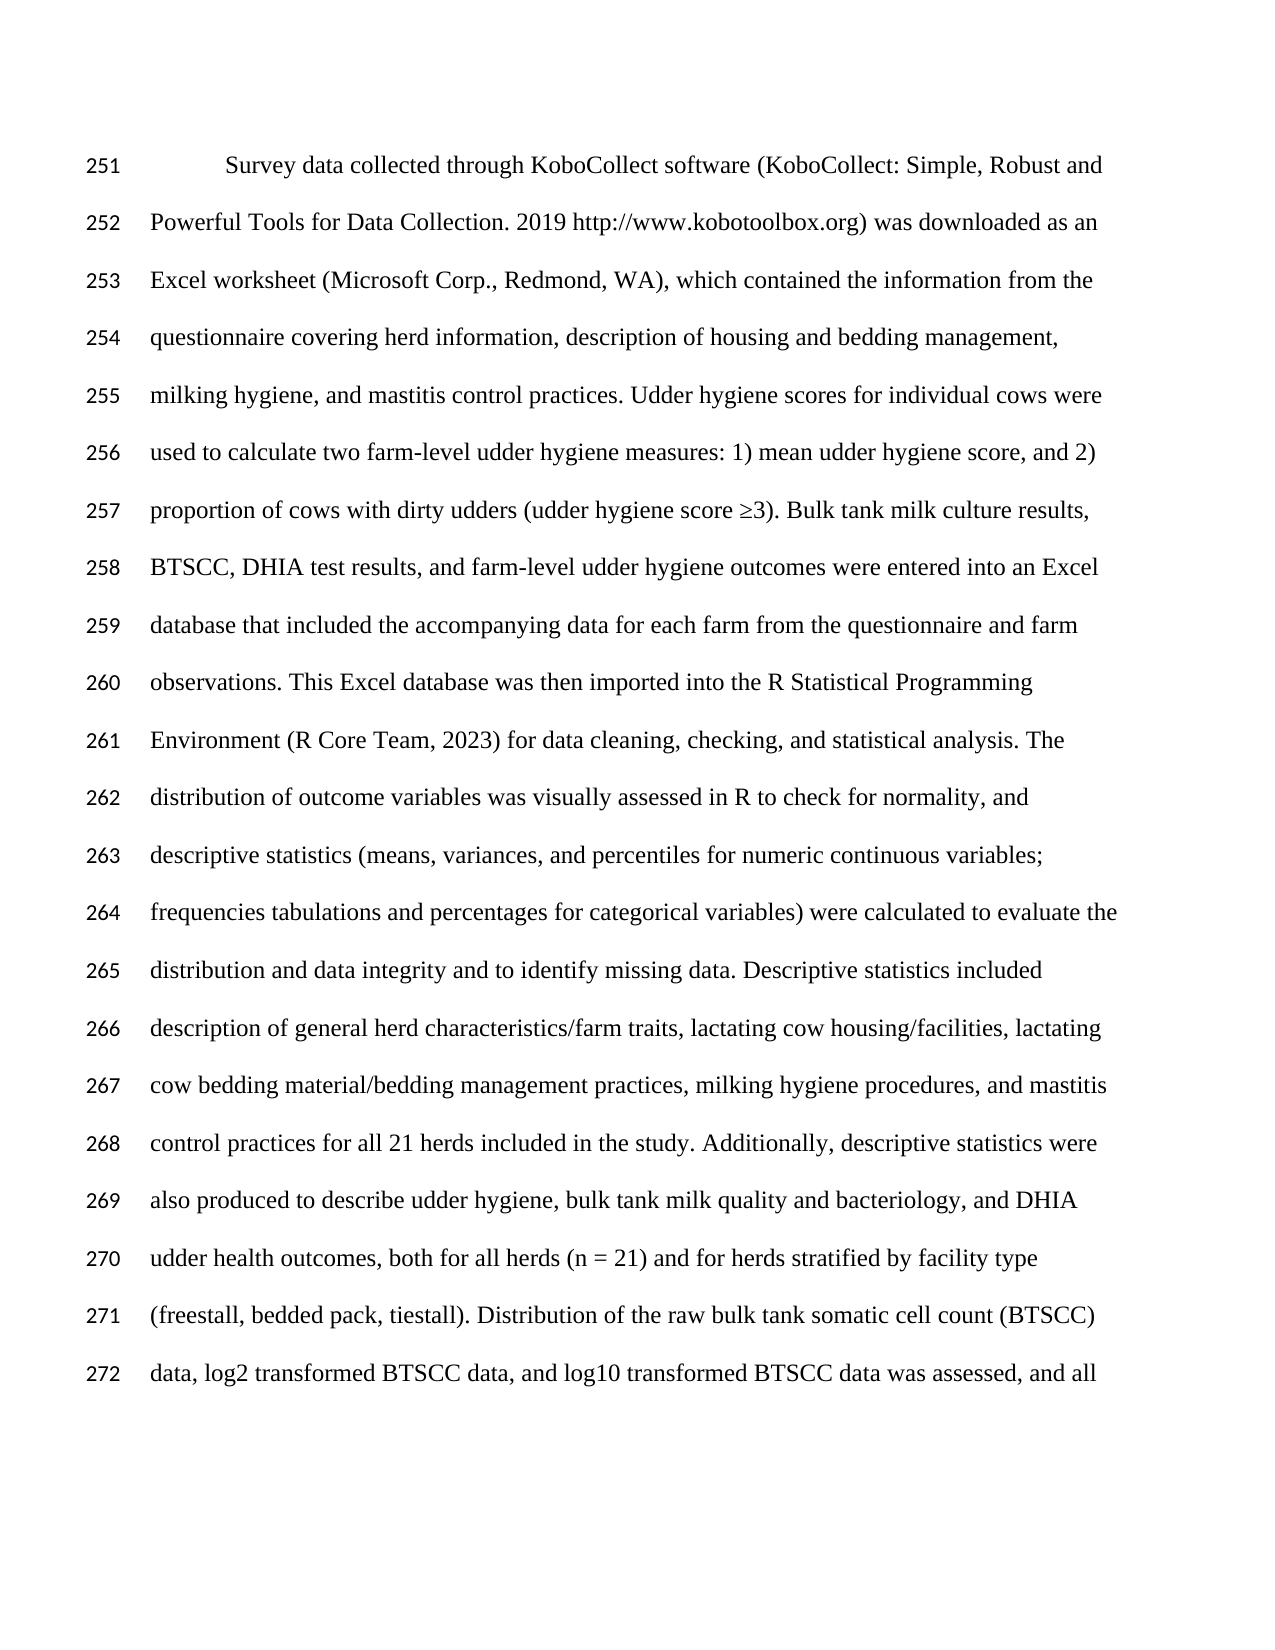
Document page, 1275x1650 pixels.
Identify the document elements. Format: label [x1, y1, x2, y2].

text [150, 150, 1125, 1387]
